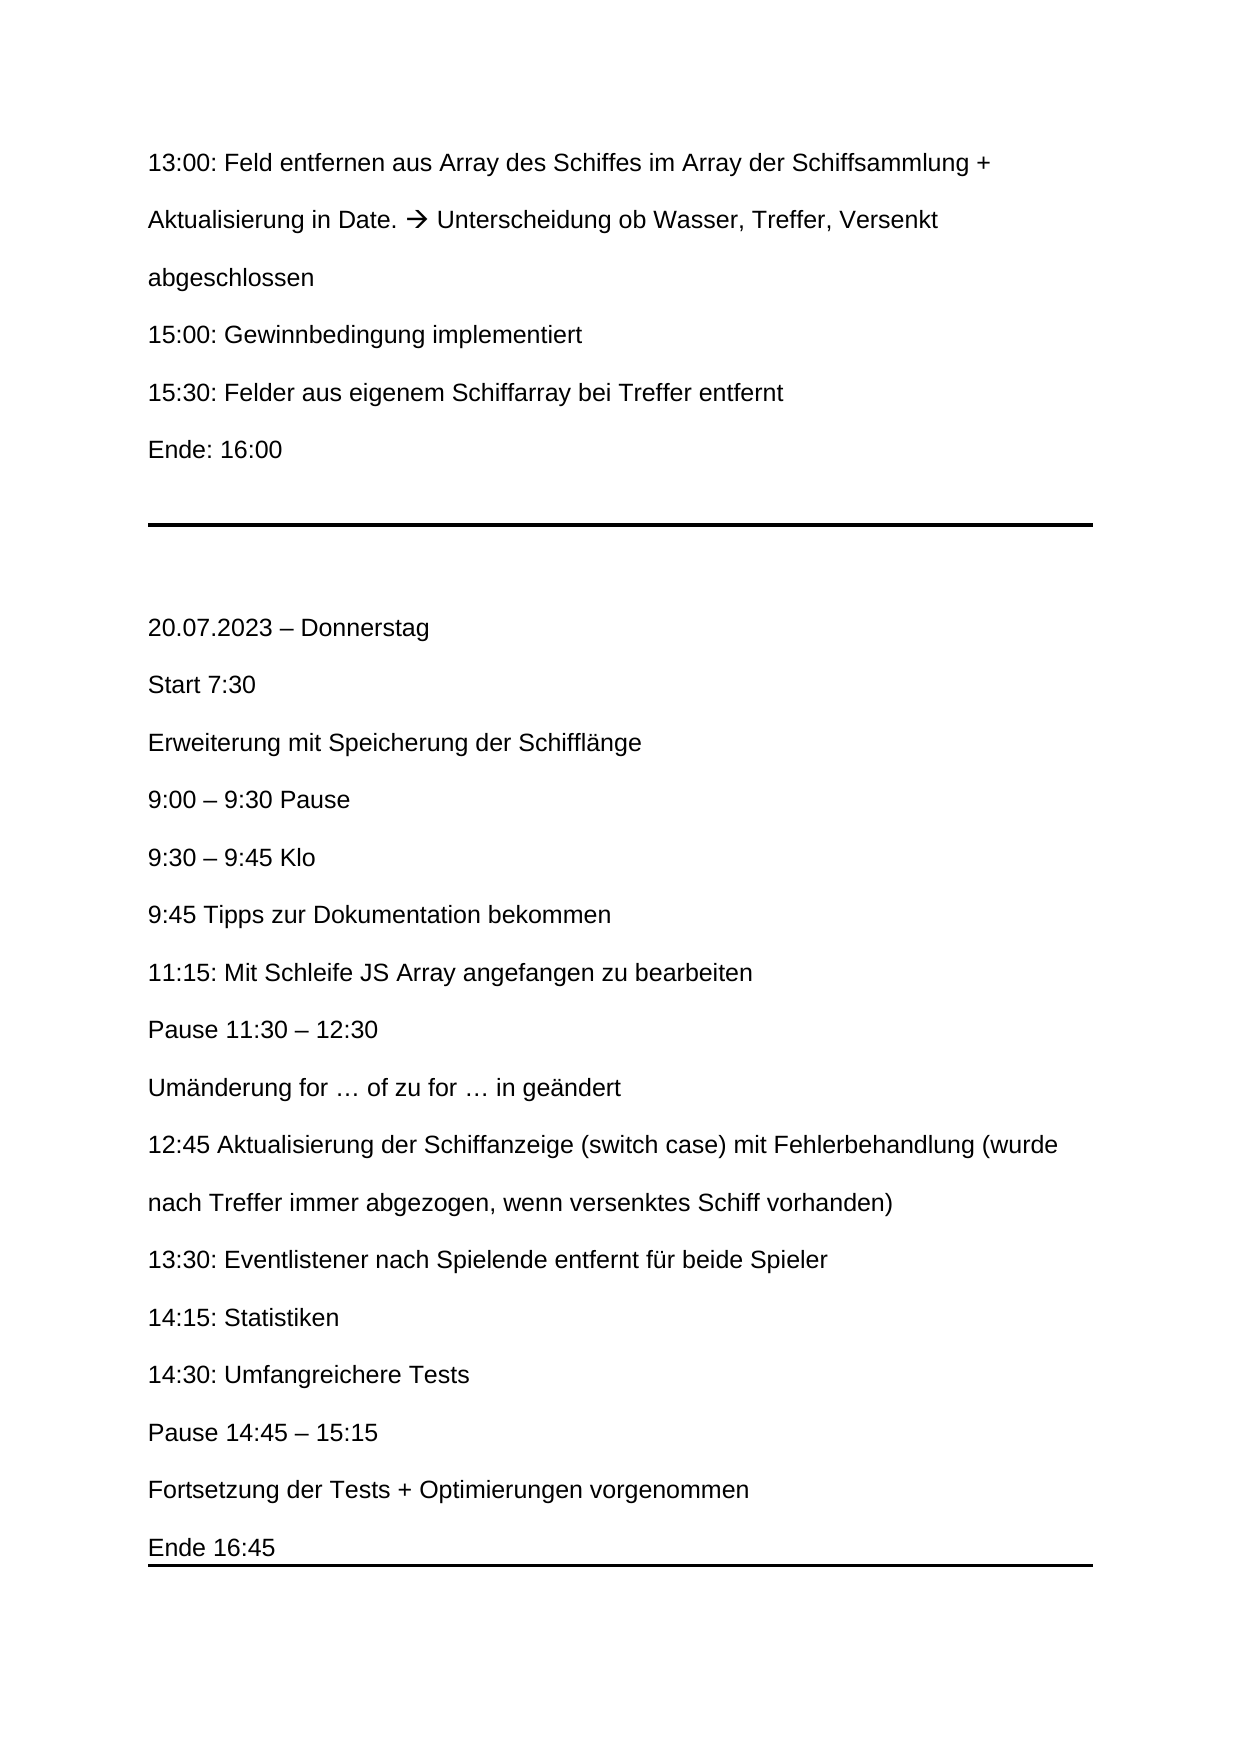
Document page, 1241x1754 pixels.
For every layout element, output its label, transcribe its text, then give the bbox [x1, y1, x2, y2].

text 15:00: Gewinnbedingung implementiert [148, 320, 1093, 349]
text Erweiterung mit Speicherung der Schifflänge [148, 728, 1093, 757]
text Fortsetzung der Tests + Optimierungen vorgenommen [148, 1475, 1093, 1504]
text Ende: 16:00 [148, 435, 1093, 464]
text 9:00 – 9:30 Pause [148, 785, 1093, 814]
text 14:15: Statistiken [148, 1303, 1093, 1332]
text 9:30 – 9:45 Klo [148, 843, 1093, 872]
text 9:45 Tipps zur Dokumentation bekommen [148, 900, 1093, 929]
text 15:30: Felder aus eigenem Schiffarray bei Treffer entfernt [148, 378, 1093, 406]
text Ende 16:45 [148, 1533, 1093, 1564]
text 13:30: Eventlistener nach Spielende entfernt für beide Spieler [148, 1245, 1093, 1274]
text 13:00: Feld entfernen aus Array des Schiffes im Array der Schiffsammlung + Aktualisierung in Date. Unterscheidung ob Wasser, Treffer, Versenkt abgeschlossen [148, 148, 1093, 291]
text Pause 11:30 – 12:30 [148, 1015, 1093, 1044]
text Start 7:30 [148, 670, 1093, 699]
text 14:30: Umfangreichere Tests [148, 1360, 1093, 1389]
text 20.07.2023 – Donnerstag [148, 613, 1093, 642]
text 11:15: Mit Schleife JS Array angefangen zu bearbeiten [148, 958, 1093, 987]
text Umänderung for … of zu for … in geändert [148, 1073, 1093, 1102]
text Pause 14:45 – 15:15 [148, 1418, 1093, 1447]
text 12:45 Aktualisierung der Schiffanzeige (switch case) mit Fehlerbehandlung (wurde nach Treffer immer abgezogen, wenn versenktes Schiff vorhanden) [148, 1130, 1093, 1217]
